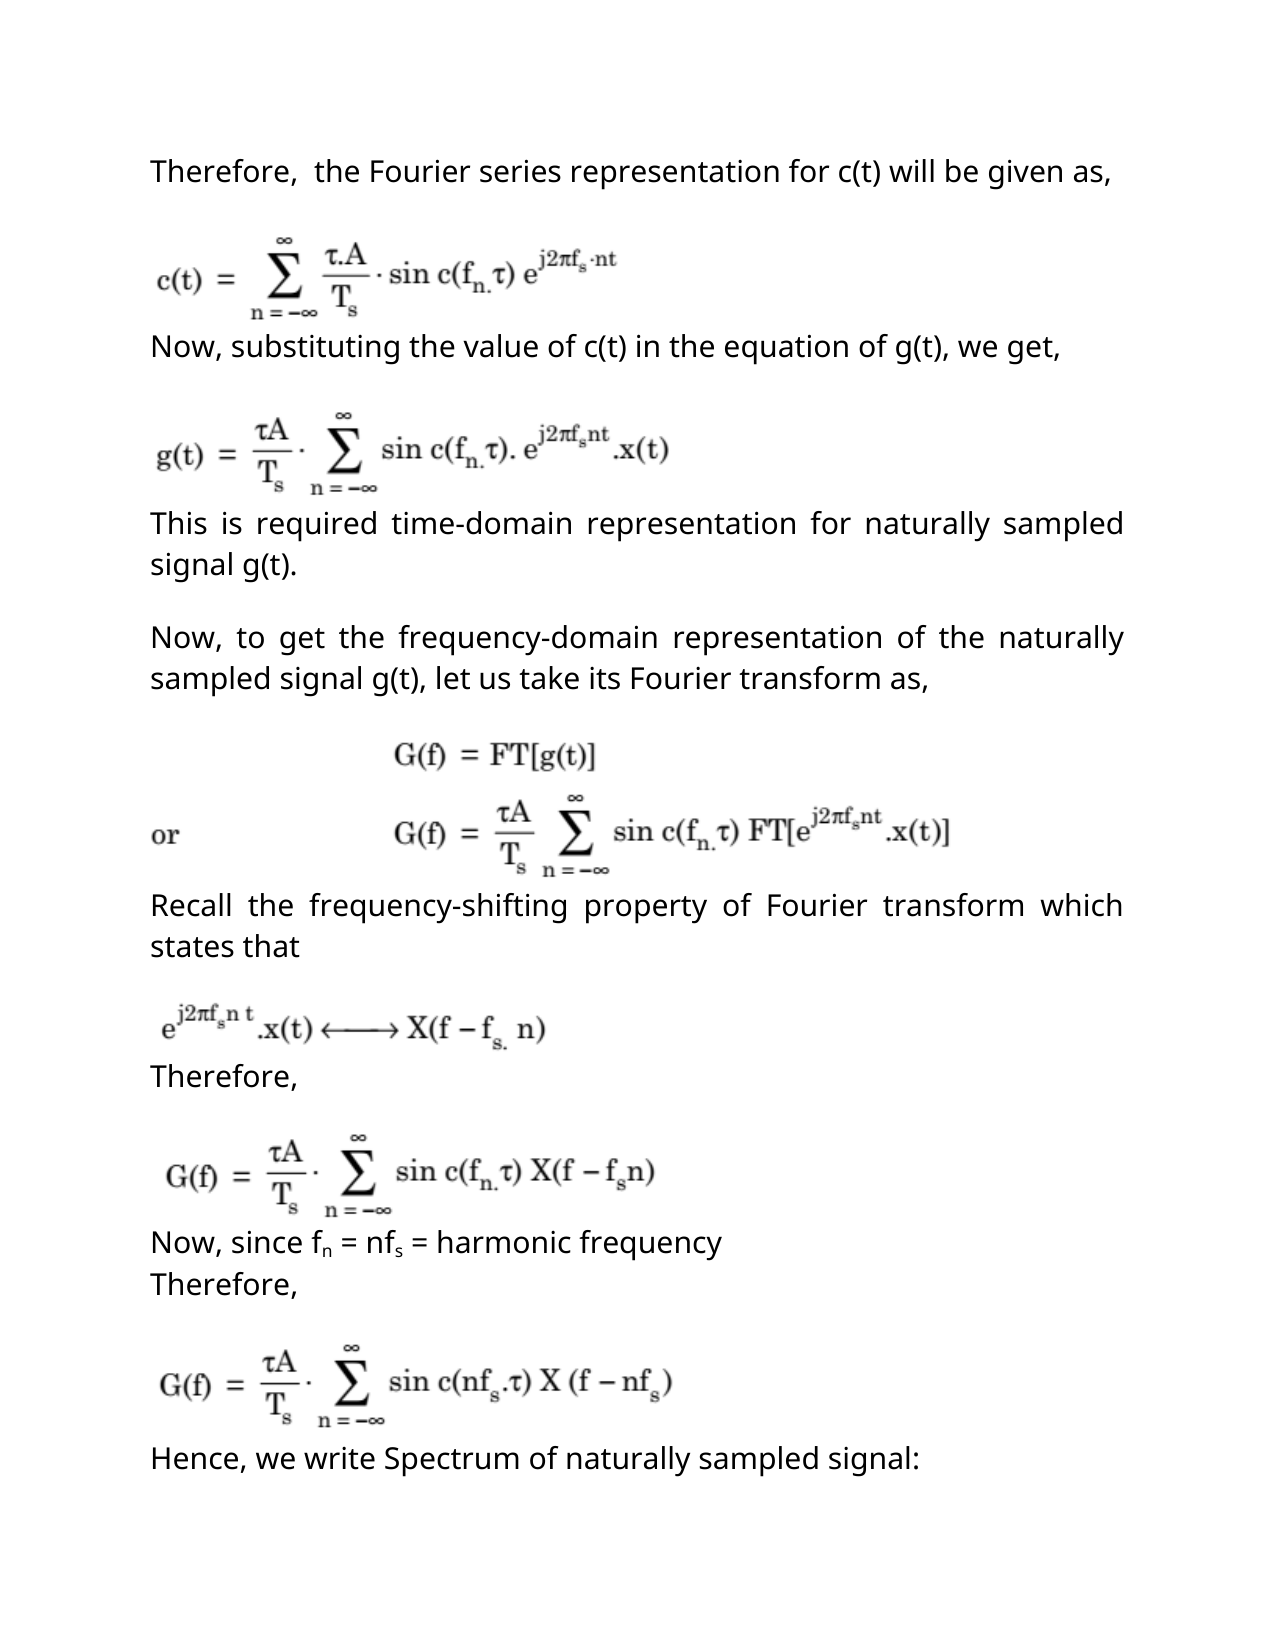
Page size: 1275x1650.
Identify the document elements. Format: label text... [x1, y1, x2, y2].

text Therefore, [150, 1263, 1125, 1304]
picture [150, 1335, 688, 1437]
picture [150, 398, 683, 503]
text Now, substituting the value of c(t) in the equation of g(t), we get, [150, 326, 1125, 367]
text Therefore, the Fourier series representation for c(t) will be given as, [150, 150, 1125, 191]
picture [150, 1127, 668, 1222]
text This is required time-domain representation for naturally sampled signal g(t). [150, 502, 1125, 585]
text Now, to get the frequency-domain representation of the naturally sampled signal g(t), let us take its Fourier transform as, [150, 616, 1125, 698]
text Therefore, [150, 1055, 1125, 1097]
text Now, since fn = nfs = harmonic frequency [150, 1221, 1125, 1263]
picture [150, 997, 554, 1056]
picture [150, 729, 977, 885]
picture [150, 222, 621, 326]
text Recall the frequency-shifting property of Fourier transform which states that [150, 884, 1125, 967]
text Hence, we write Spectrum of naturally sampled signal: [150, 1437, 1125, 1478]
